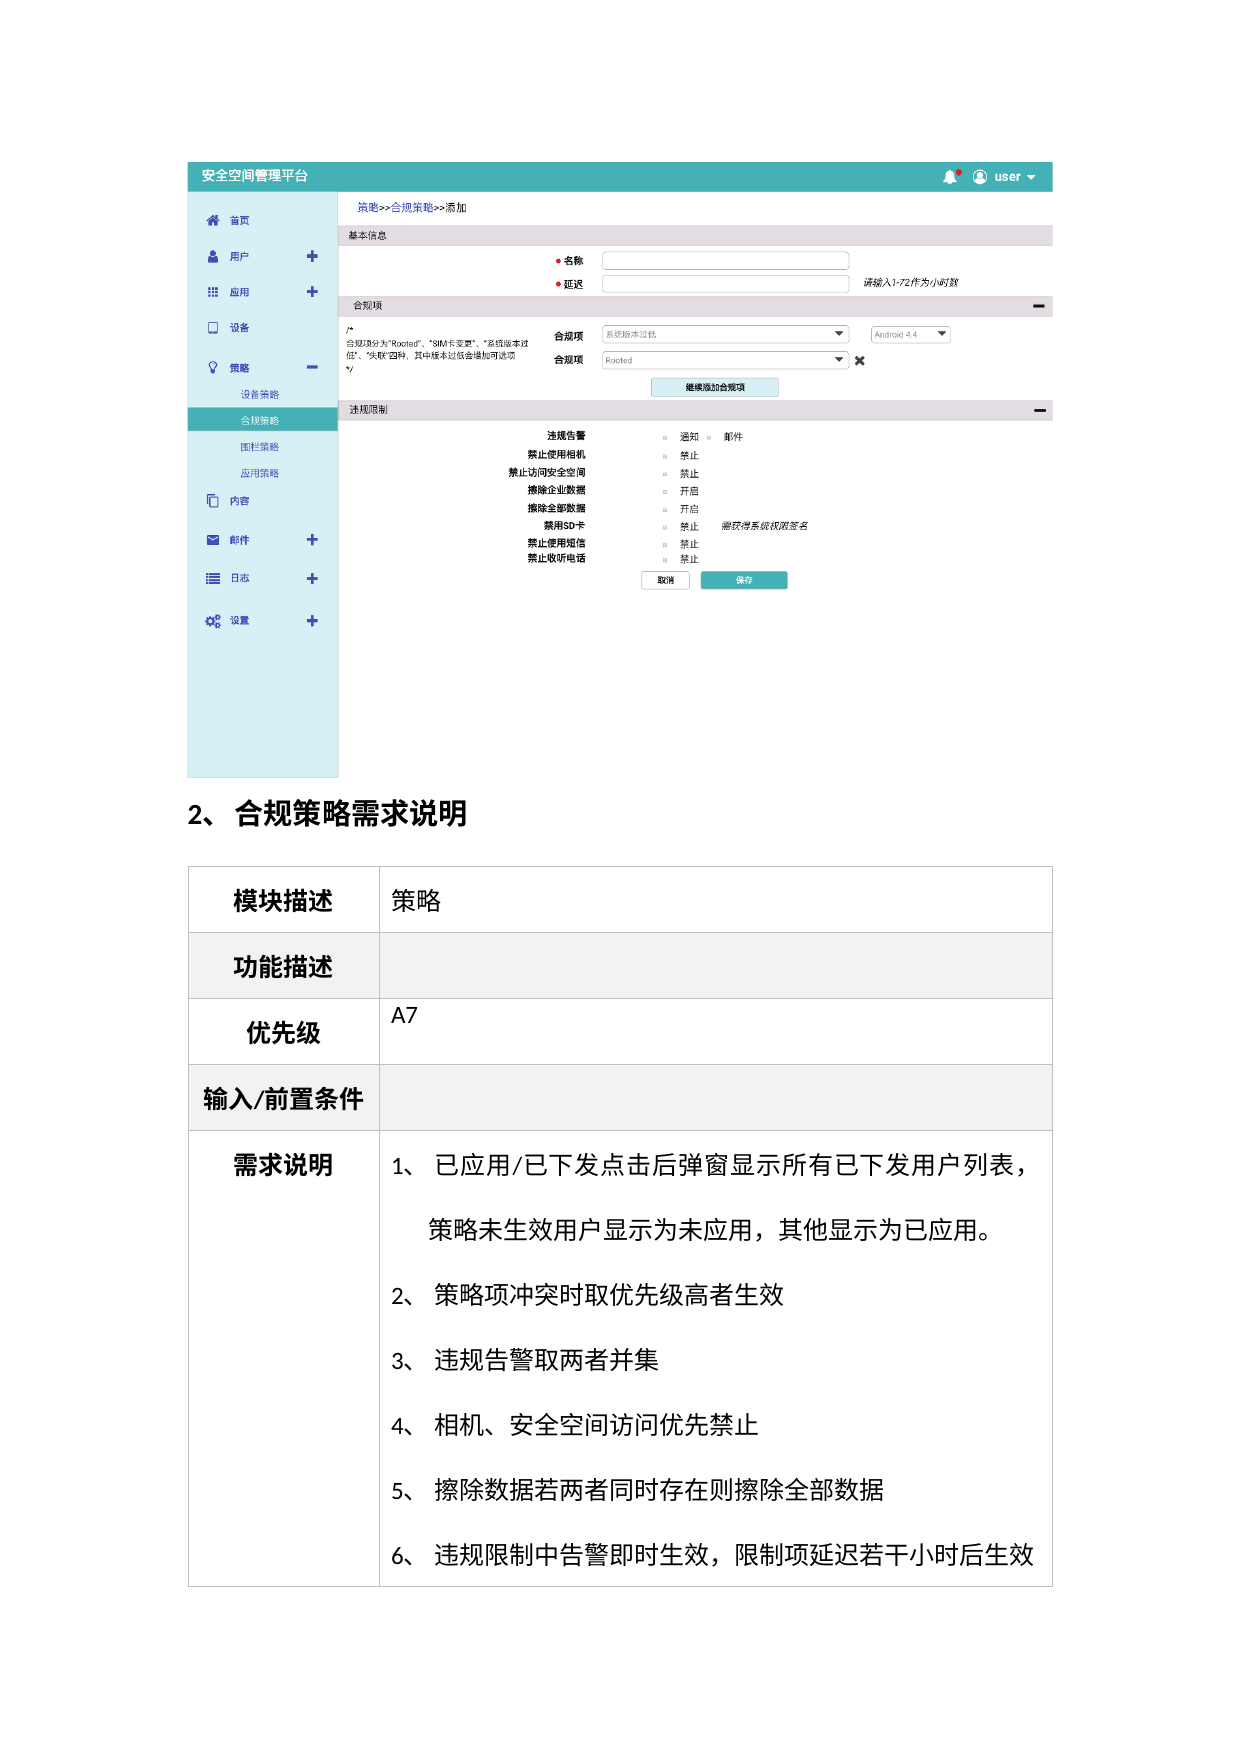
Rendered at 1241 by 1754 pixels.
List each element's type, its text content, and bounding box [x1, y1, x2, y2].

table_cell A7 [380, 999, 1052, 1064]
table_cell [380, 1131, 1052, 1586]
table_header 模块描述 [189, 867, 379, 932]
table_cell [380, 1065, 1052, 1130]
table_cell 优先级 [189, 999, 379, 1064]
table_cell 输入/前置条件 [189, 1065, 379, 1130]
table_cell [380, 933, 1052, 998]
table_cell 需求说明 [189, 1131, 379, 1586]
picture [187, 162, 1053, 778]
table_header 策略 [380, 867, 1052, 932]
table_cell 功能描述 [189, 933, 379, 998]
subtitle 合规策略需求说明 [187, 779, 1053, 844]
